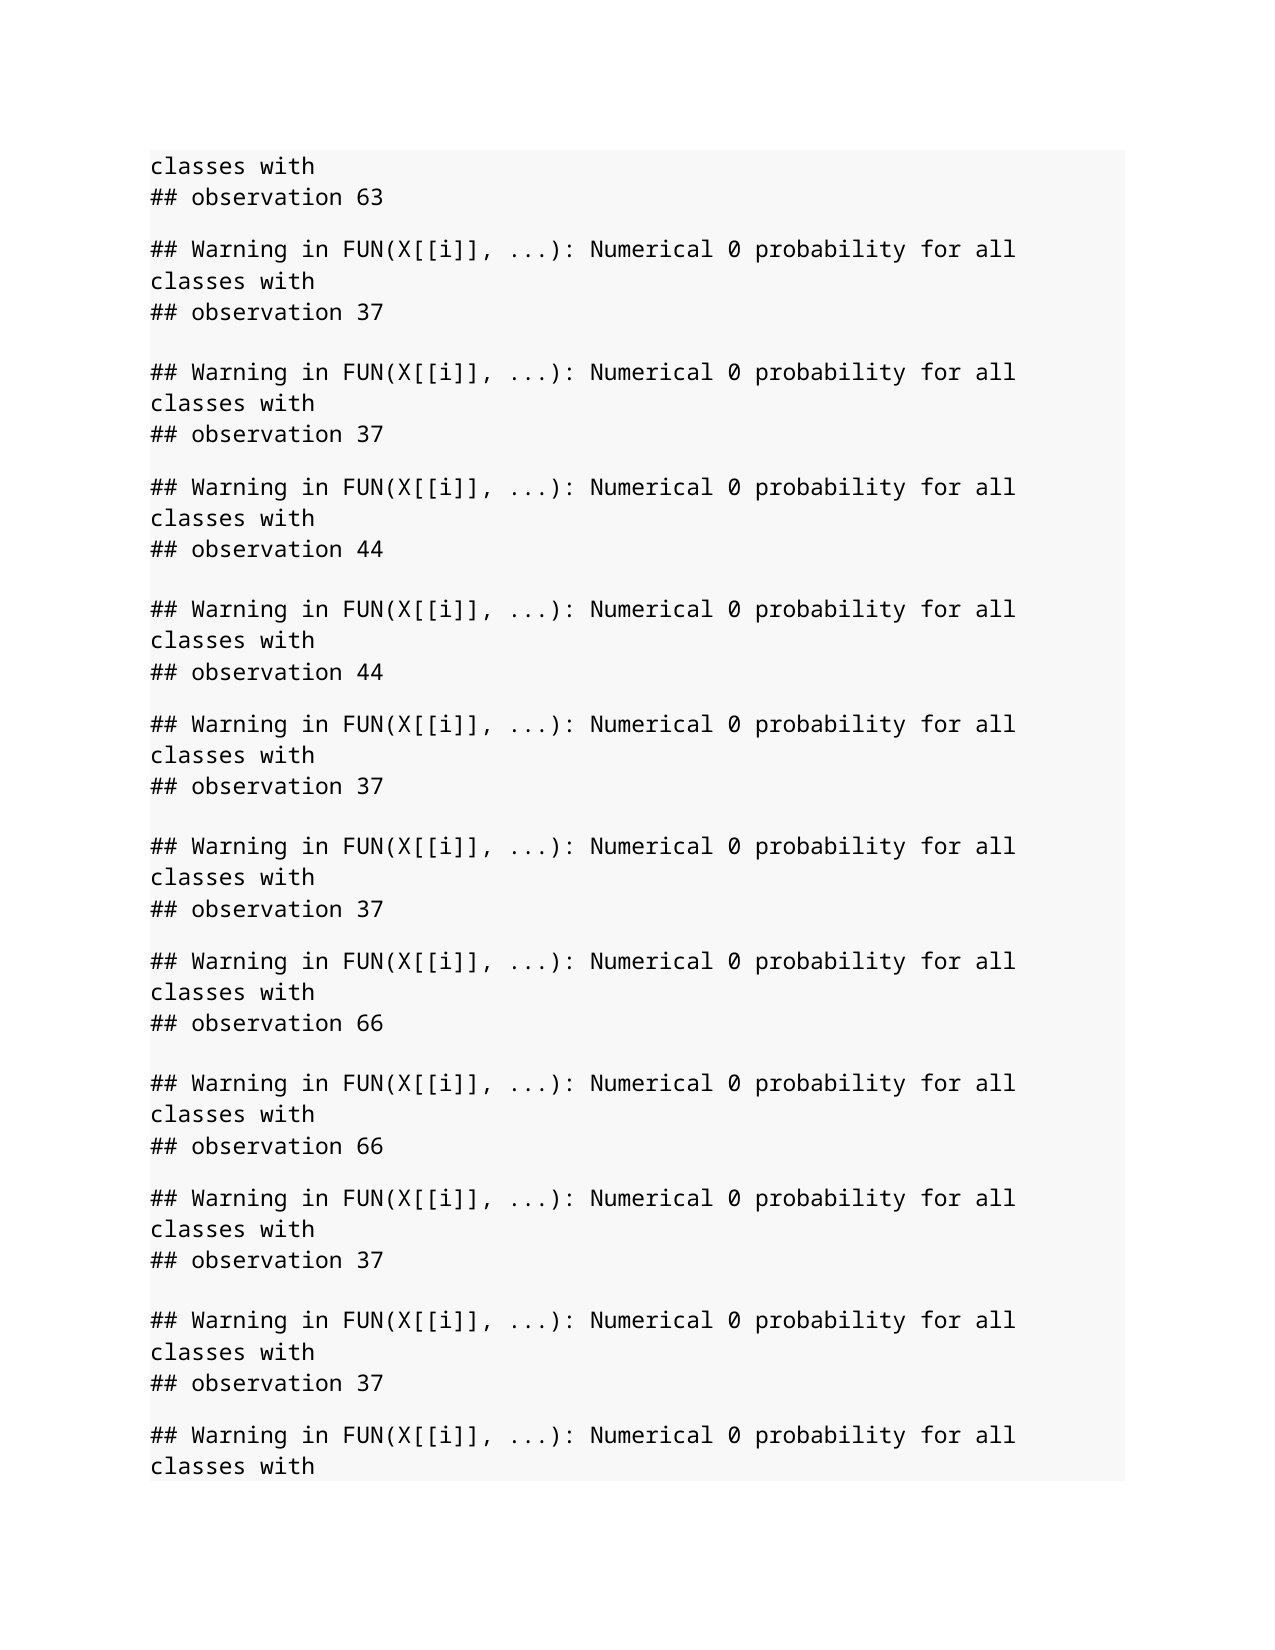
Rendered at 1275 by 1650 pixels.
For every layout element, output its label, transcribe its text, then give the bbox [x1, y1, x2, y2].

text ## Warning in FUN(X[[i]], ...): Numerical 0 probability for all classes with ## observation 44 ## Warning in FUN(X[[i]], ...): Numerical 0 probability for all classes with ## observation 44 [150, 470, 1125, 687]
text ## Warning in FUN(X[[i]], ...): Numerical 0 probability for all classes with ## observation 66 ## Warning in FUN(X[[i]], ...): Numerical 0 probability for all classes with ## observation 66 [150, 944, 1125, 1161]
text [150, 1419, 1125, 1481]
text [150, 150, 1125, 212]
